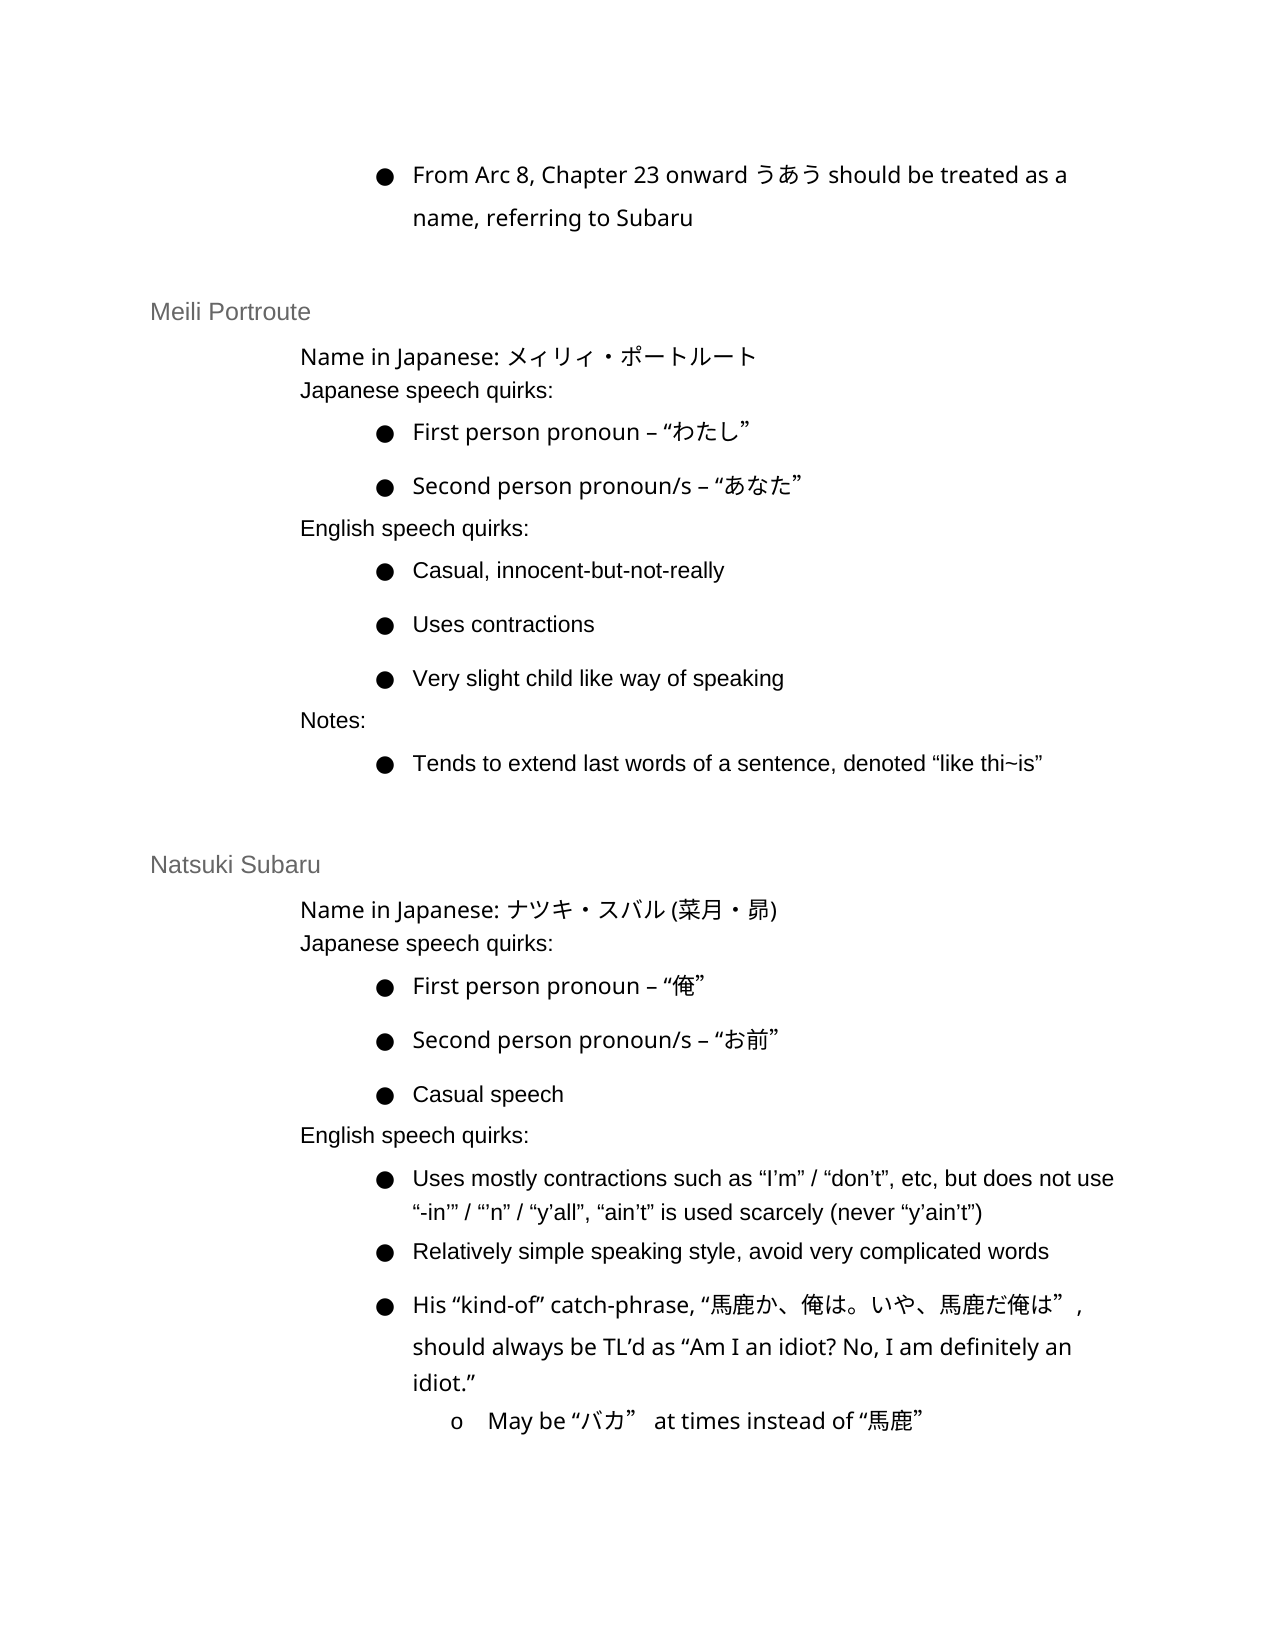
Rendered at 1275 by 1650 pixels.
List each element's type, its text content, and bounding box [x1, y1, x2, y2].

text Japanese speech quirks: [150, 377, 1125, 403]
text Japanese speech quirks: [150, 930, 1125, 956]
subtitle Meili Portroute [150, 297, 1125, 326]
list Uses contractions [375, 599, 1125, 646]
list Relatively simple speaking style, avoid very complicated words [375, 1226, 1125, 1273]
list Tends to extend last words of a sentence, denoted “like thi~is” [375, 737, 1125, 784]
list Casual speech [375, 1068, 1125, 1115]
text Notes: [300, 707, 1125, 733]
text English speech quirks: [225, 1122, 1125, 1148]
list Casual, innocent-but-not-really [375, 545, 1125, 592]
text English speech quirks: [300, 515, 1125, 541]
subtitle Natsuki Subaru [150, 850, 1125, 879]
list Very slight child like way of speaking [375, 653, 1125, 700]
list Uses mostly contractions such as “I’m” / “don’t”, etc, but does not use “-in’” / “’n” / “y’all”, “ain’t” is used scarcely (never “y’ain’t”) [375, 1152, 1125, 1226]
